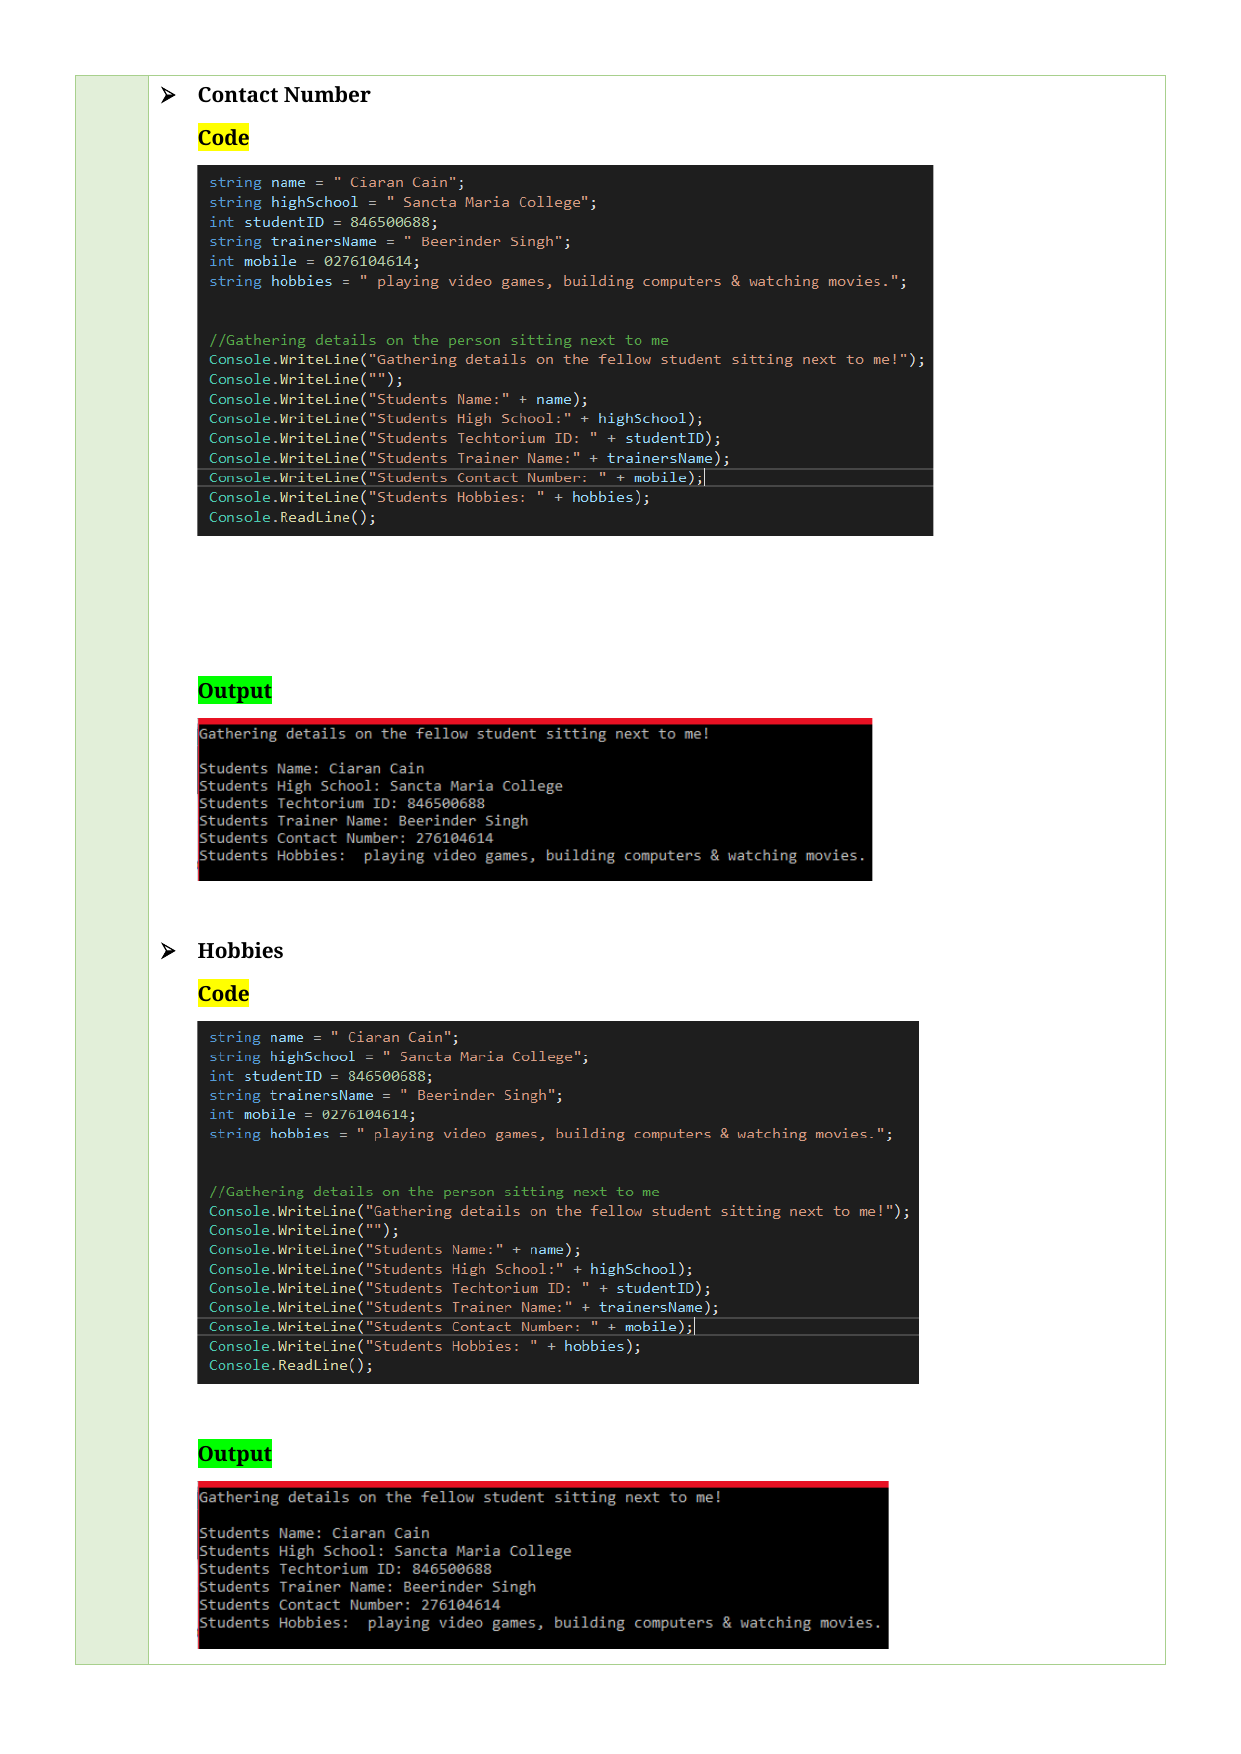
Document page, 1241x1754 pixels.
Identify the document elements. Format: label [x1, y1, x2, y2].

picture [197, 1021, 919, 1384]
picture [197, 718, 873, 881]
picture [197, 1481, 889, 1649]
table_cell [149, 76, 1165, 1664]
picture [197, 165, 934, 536]
